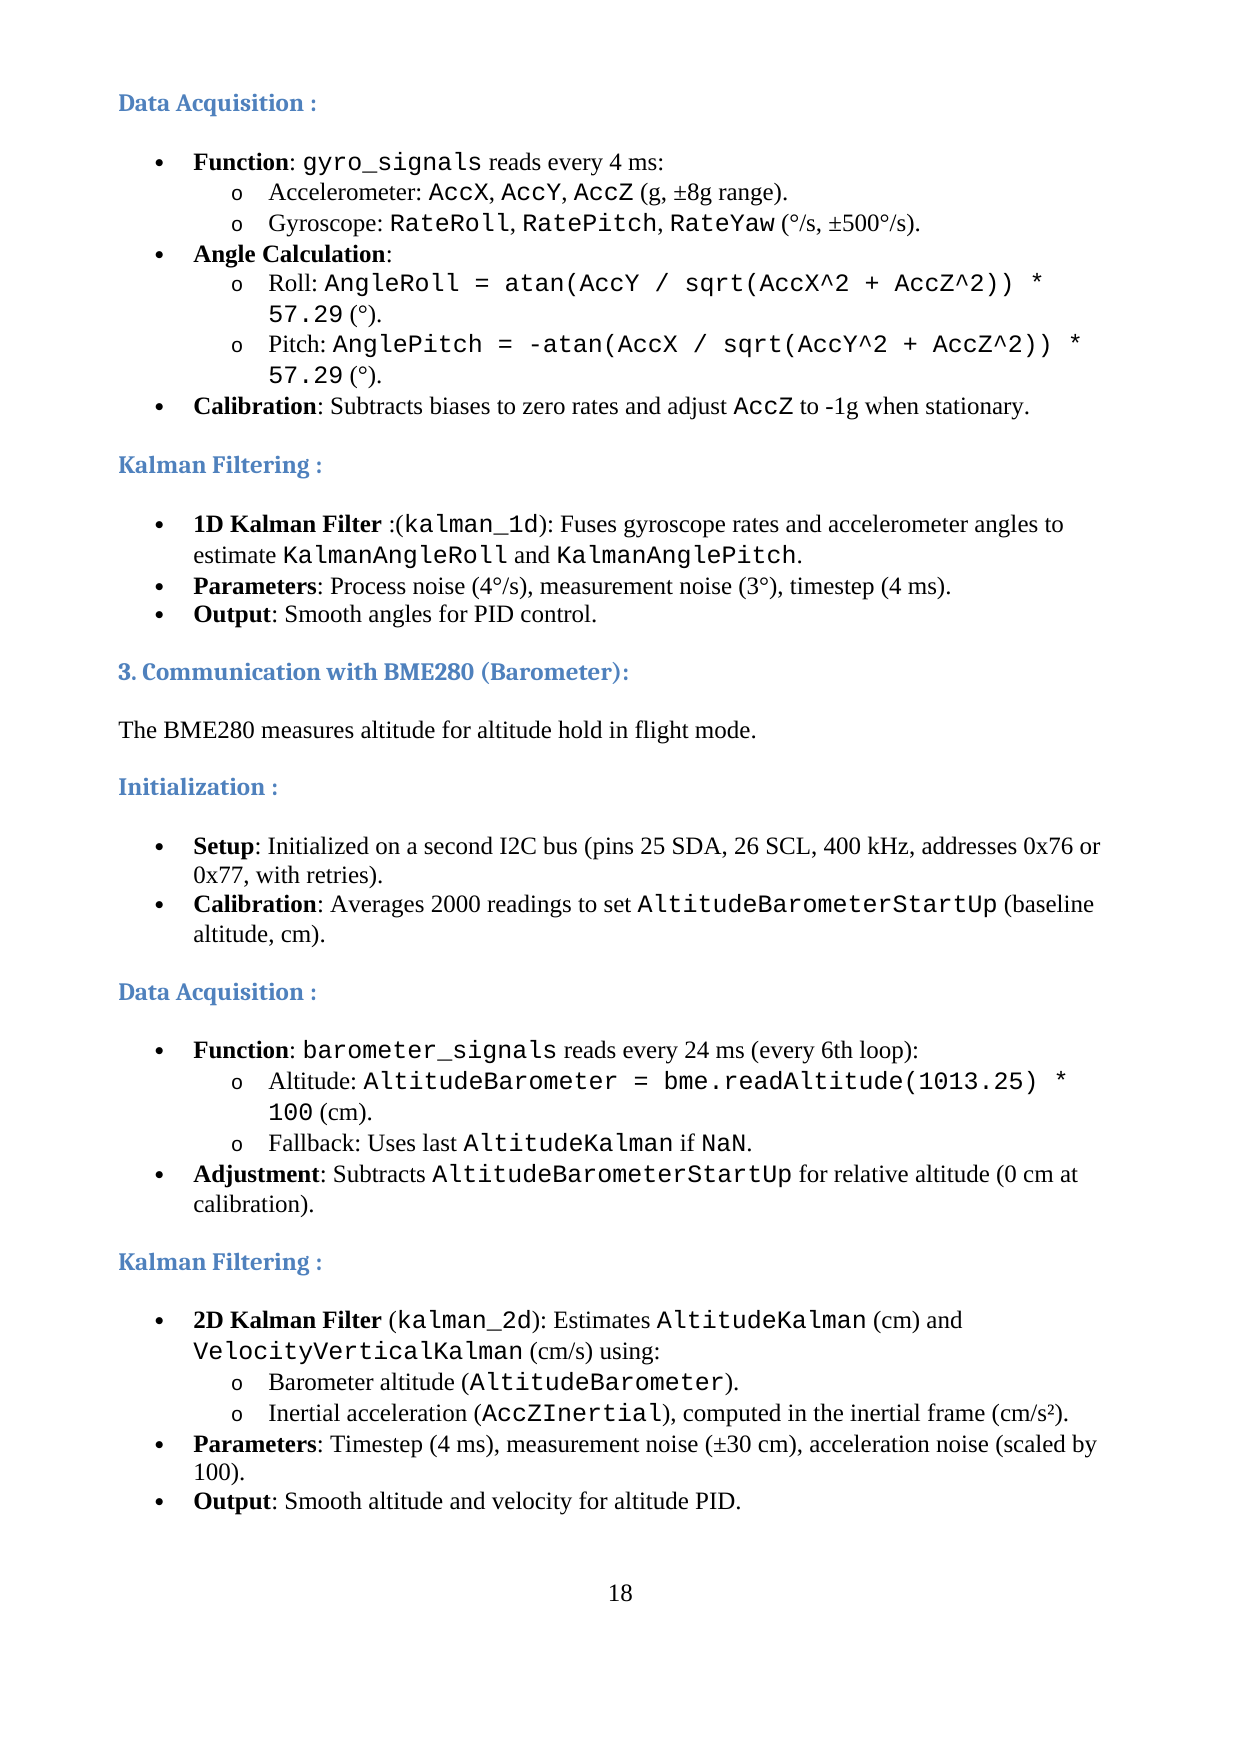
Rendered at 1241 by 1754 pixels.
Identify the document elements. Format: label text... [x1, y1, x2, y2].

list 1D Kalman Filter :(kalman_1d): Fuses gyroscope rates and accelerometer angles to estimate KalmanAngleRoll and KalmanAnglePitch. [156, 509, 1122, 571]
list Output: Smooth altitude and velocity for altitude PID. [156, 1486, 1122, 1515]
list Output: Smooth angles for PID control. [156, 599, 1122, 628]
list Gyroscope: RateRoll, RatePitch, RateYaw (°/s, ±500°/s). [231, 208, 1122, 239]
list Barometer altitude (AltitudeBarometer). [231, 1367, 1122, 1398]
list Calibration: Averages 2000 readings to set AltitudeBarometerStartUp (baseline altitude, cm). [156, 889, 1122, 948]
list Fallback: Uses last AltitudeKalman if NaN. [231, 1128, 1122, 1159]
subtitle Data Acquisition : [118, 977, 1122, 1006]
text The BME280 measures altitude for altitude hold in flight mode. [118, 715, 1122, 744]
list Pitch: AnglePitch = -atan(AccX / sqrt(AccY^2 + AccZ^2)) * 57.29 (°). [231, 329, 1122, 391]
subtitle Initialization : [118, 773, 1122, 802]
list Altitude: AltitudeBarometer = bme.readAltitude(1013.25) * 100 (cm). [231, 1066, 1122, 1128]
list Parameters: Process noise (4°/s), measurement noise (3°), timestep (4 ms). [156, 571, 1122, 599]
subtitle Kalman Filtering : [118, 1247, 1122, 1276]
list Adjustment: Subtracts AltitudeBarometerStartUp for relative altitude (0 cm at calibration). [156, 1159, 1122, 1218]
list Parameters: Timestep (4 ms), measurement noise (±30 cm), acceleration noise (scaled by 100). [156, 1429, 1122, 1486]
subtitle 3. Communication with BME280 (Barometer): [118, 657, 1122, 686]
list Function: barometer_signals reads every 24 ms (every 6th loop): [156, 1035, 1122, 1066]
list Roll: AngleRoll = atan(AccY / sqrt(AccX^2 + AccZ^2)) * 57.29 (°). [231, 268, 1122, 329]
list 2D Kalman Filter (kalman_2d): Estimates AltitudeKalman (cm) and VelocityVerticalKalman (cm/s) using: [156, 1305, 1122, 1367]
list Accelerometer: AccX, AccY, AccZ (g, ±8g range). [231, 177, 1122, 208]
list Inertial acceleration (AccZInertial), computed in the inertial frame (cm/s²). [231, 1398, 1122, 1429]
list Calibration: Subtracts biases to zero rates and adjust AccZ to -1g when stationary. [156, 391, 1122, 422]
list Angle Calculation: [156, 239, 1122, 268]
subtitle Kalman Filtering : [118, 451, 1122, 480]
list Setup: Initialized on a second I2C bus (pins 25 SDA, 26 SCL, 400 kHz, addresses 0x76 or 0x77, with retries). [156, 831, 1122, 889]
list Function: gyro_signals reads every 4 ms: [156, 147, 1122, 177]
subtitle Data Acquisition : [118, 89, 1122, 117]
